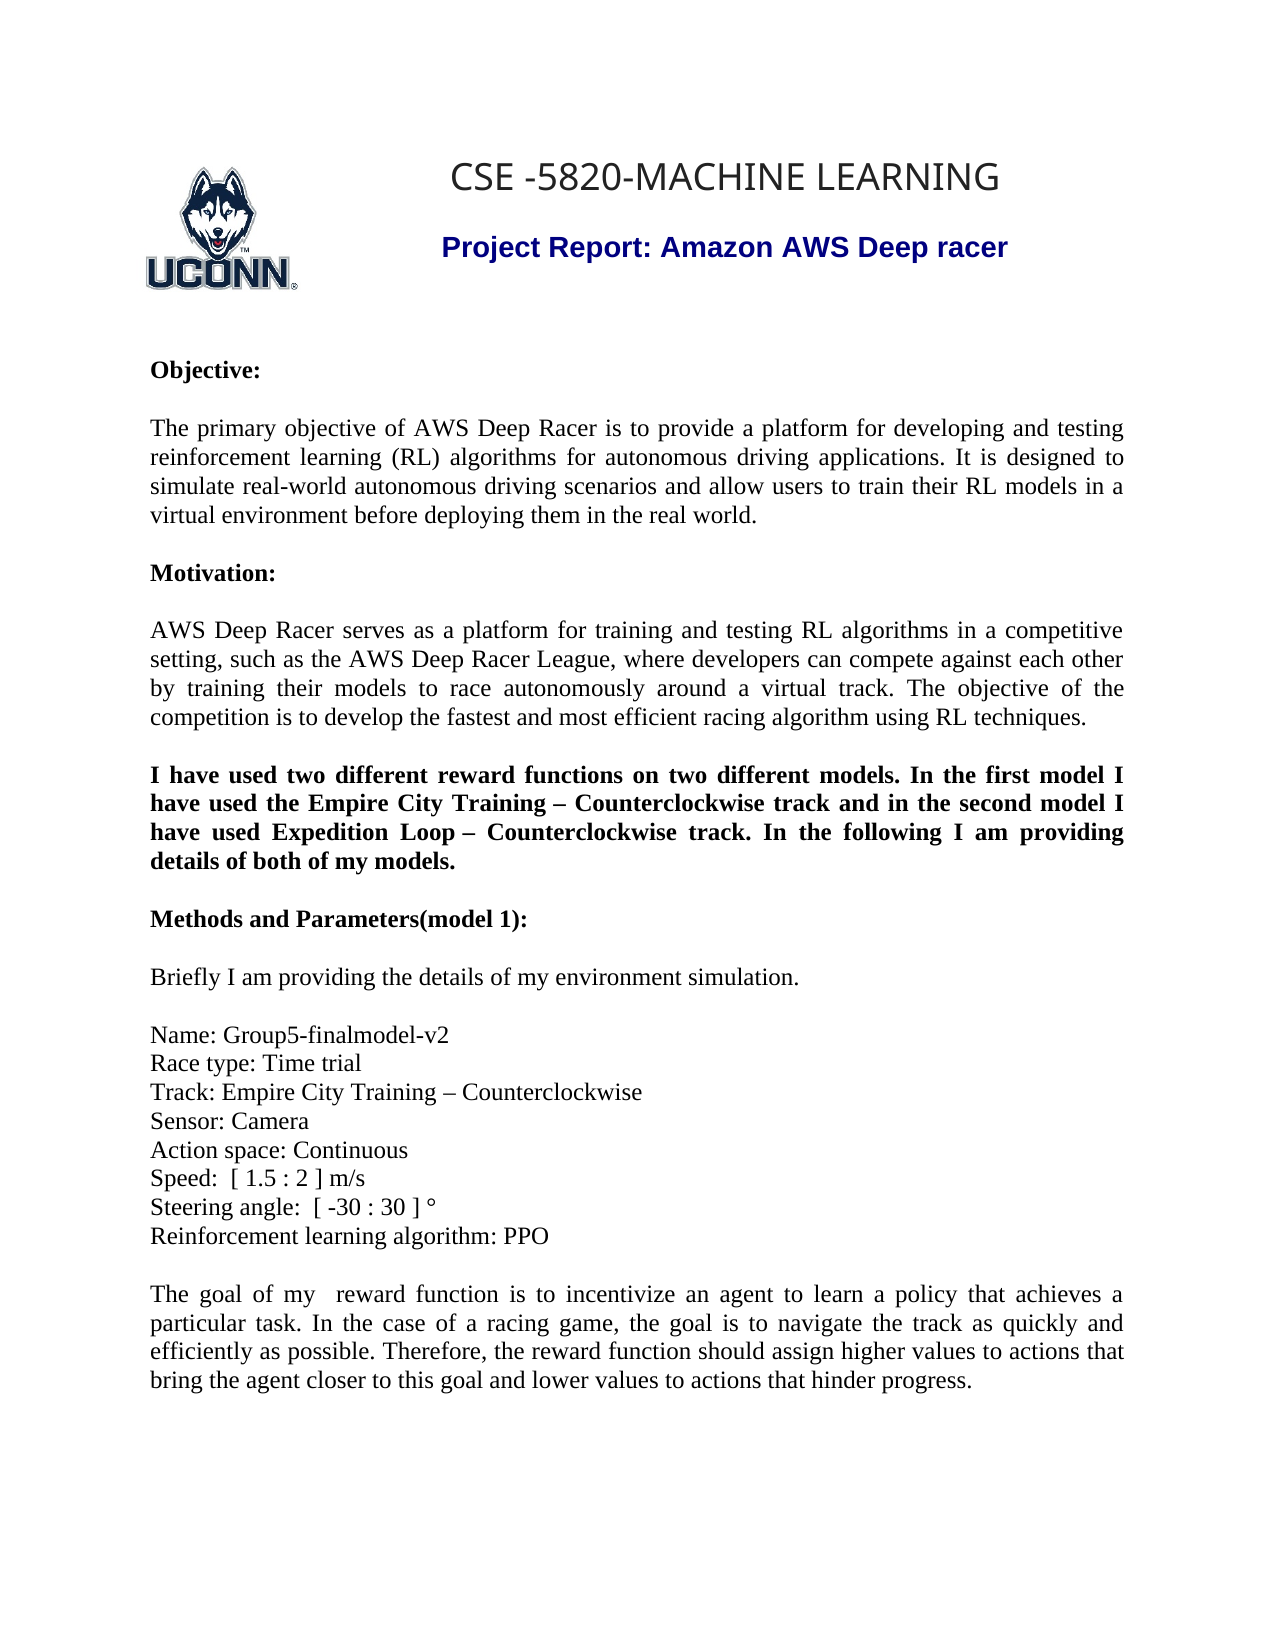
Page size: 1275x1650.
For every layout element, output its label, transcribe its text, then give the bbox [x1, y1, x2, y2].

text Track: Empire City Training – Counterclockwise [150, 1077, 1125, 1106]
text Methods and Parameters(model 1): [150, 904, 1125, 933]
text Reinforcement learning algorithm: PPO [150, 1221, 1125, 1250]
text I have used two different reward functions on two different models. In the first model I have used the Empire City Training – Counterclockwise track and in the second model I have used Expedition Loop – Counterclockwise track. In the following I am providing details of both of my models. [150, 760, 1125, 875]
text The primary objective of AWS Deep Racer is to provide a platform for developing and testing reinforcement learning (RL) algorithms for autonomous driving applications. It is designed to simulate real-world autonomous driving scenarios and allow users to train their RL models in a virtual environment before deploying them in the real world. [150, 413, 1125, 528]
subtitle CSE -5820-MACHINE LEARNING [307, 150, 1125, 201]
text Steering angle: [ -30 : 30 ] ° [150, 1192, 1125, 1221]
picture [125, 150, 307, 307]
text AWS Deep Racer serves as a platform for training and testing RL algorithms in a competitive setting, such as the AWS Deep Racer League, where developers can compete against each other by training their models to race autonomously around a virtual track. The objective of the competition is to develop the fastest and most efficient racing algorithm using RL techniques. [150, 616, 1125, 731]
text Sensor: Camera [150, 1106, 1125, 1135]
text Objective: [150, 356, 1125, 384]
subtitle Project Report: Amazon AWS Deep racer [307, 230, 1125, 264]
text The goal of my reward function is to incentivize an agent to learn a policy that achieves a particular task. In the case of a racing game, the goal is to navigate the track as quickly and efficiently as possible. Therefore, the reward function should assign higher values to actions that bring the agent closer to this goal and lower values to actions that hinder progress. [150, 1279, 1125, 1394]
text Briefly I am providing the details of my environment simulation. [150, 962, 1125, 991]
text Action space: Continuous [150, 1135, 1125, 1163]
text Race type: Time trial [150, 1048, 1125, 1077]
text Speed: [ 1.5 : 2 ] m/s [150, 1163, 1125, 1192]
text Name: Group5-finalmodel-v2 [150, 1020, 1125, 1048]
text Motivation: [150, 558, 1125, 586]
